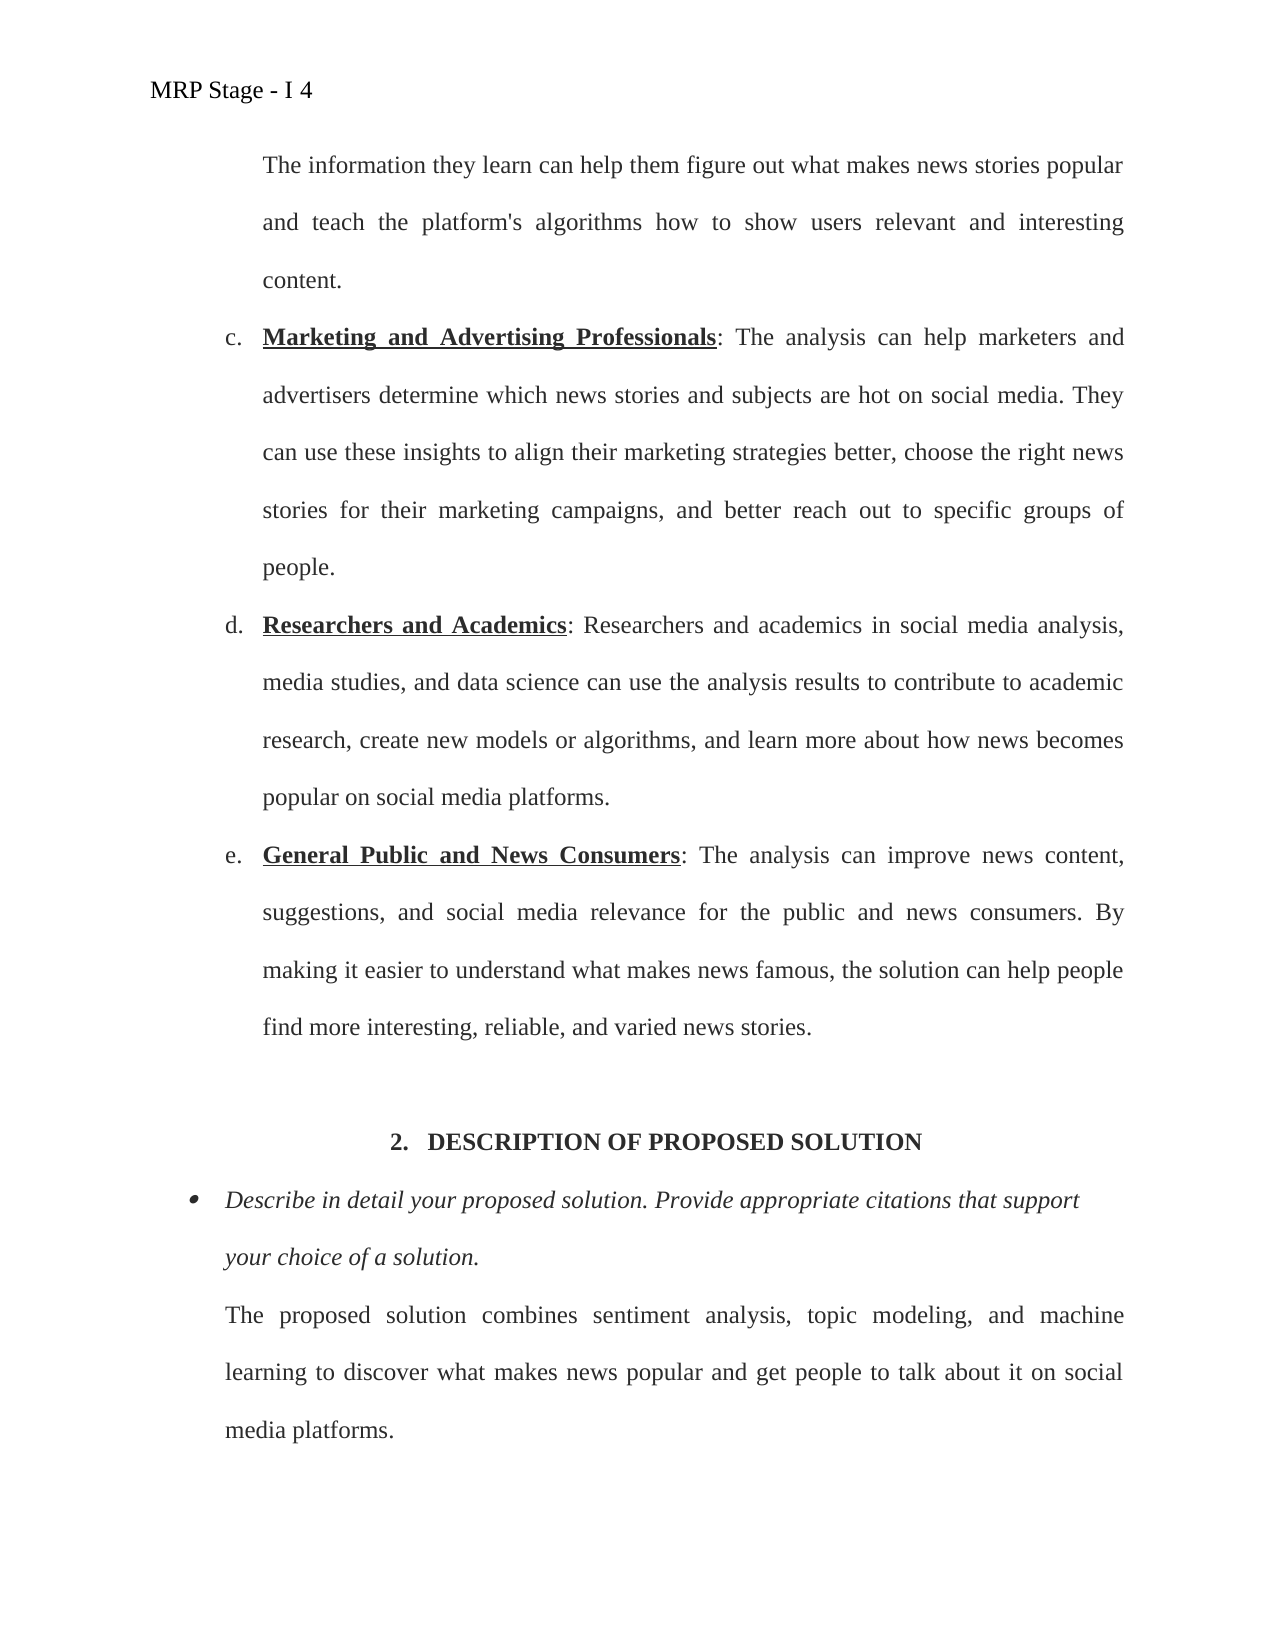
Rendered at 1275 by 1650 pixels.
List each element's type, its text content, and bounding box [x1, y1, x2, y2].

list General Public and News Consumers: The analysis can improve news content, suggestions, and social media relevance for the public and news consumers. By making it easier to understand what makes news famous, the solution can help people find more interesting, reliable, and varied news stories. [225, 840, 1125, 1041]
list Describe in detail your proposed solution. Provide appropriate citations that support your choice of a solution. [187, 1185, 1125, 1271]
list DESCRIPTION OF PROPOSED SOLUTION [187, 1127, 1125, 1156]
list Researchers and Academics: Researchers and academics in social media analysis, media studies, and data science can use the analysis results to contribute to academic research, create new models or algorithms, and learn more about how news becomes popular on social media platforms. [225, 610, 1125, 811]
list Marketing and Advertising Professionals: The analysis can help marketers and advertisers determine which news stories and subjects are hot on social media. They can use these insights to align their marketing strategies better, choose the right news stories for their marketing campaigns, and better reach out to specific groups of people. [225, 322, 1125, 581]
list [225, 150, 1125, 294]
list The proposed solution combines sentiment analysis, topic modeling, and machine learning to discover what makes news popular and get people to talk about it on social media platforms. [225, 1300, 1125, 1444]
